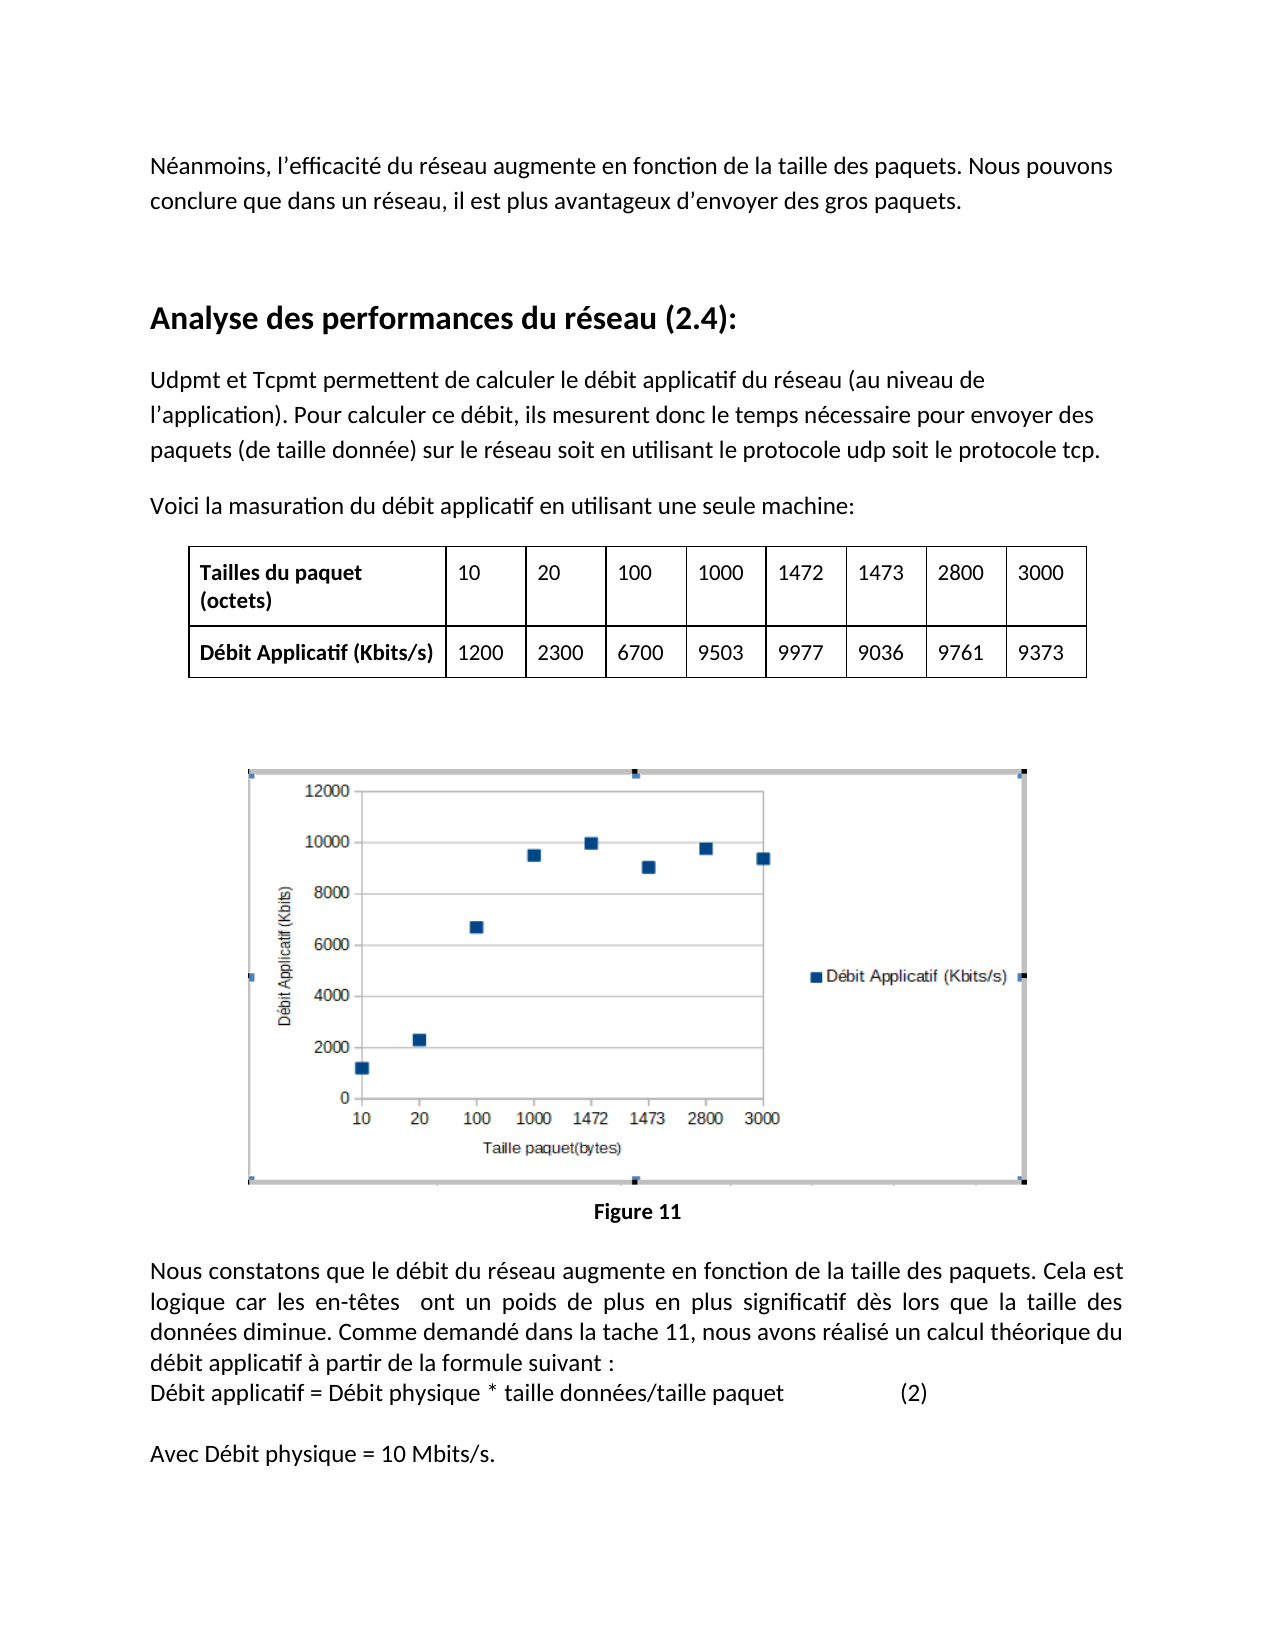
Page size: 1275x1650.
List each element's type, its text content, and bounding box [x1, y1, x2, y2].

text Avec Débit physique = 10 Mbits/s. [150, 1439, 1125, 1469]
text Analyse des performances du réseau (2.4): [150, 297, 1125, 337]
table_cell 9036 [847, 627, 926, 677]
table_cell 9373 [1007, 627, 1086, 677]
text Udpmt et Tcpmt permettent de calculer le débit applicatif du réseau (au niveau de l’application). Pour calculer ce débit, ils mesurent donc le temps nécessaire pour envoyer des paquets (de taille donnée) sur le réseau soit en utilisant le protocole udp soit le protocole tcp. [150, 364, 1125, 465]
table_header 20 [527, 547, 605, 625]
table_header 10 [447, 547, 525, 625]
picture [248, 769, 1027, 1186]
table_header 2800 [927, 547, 1006, 625]
table_cell 9503 [687, 627, 765, 677]
table_cell 1200 [447, 627, 525, 677]
table_header 1000 [687, 547, 765, 625]
table_header Tailles du paquet (octets) [190, 547, 445, 625]
text Nous constatons que le débit du réseau augmente en fonction de la taille des paquets. Cela est logique car les en-têtes ont un poids de plus en plus significatif dès lors que la taille des données diminue. Comme demandé dans la tache 11, nous avons réalisé un calcul théorique du débit applicatif à partir de la formule suivant : [150, 1256, 1125, 1378]
table_cell 9761 [927, 627, 1006, 677]
text Figure 11 [150, 1197, 1125, 1225]
text Débit applicatif = Débit physique * taille données/taille paquet (2) [150, 1378, 1125, 1408]
text Voici la masuration du débit applicatif en utilisant une seule machine: [150, 490, 1125, 521]
table_cell 2300 [527, 627, 605, 677]
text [150, 150, 1125, 216]
table_cell Débit Applicatif (Kbits/s) [190, 627, 445, 677]
table_header 100 [607, 547, 686, 625]
table_header 1473 [847, 547, 926, 625]
table_header 3000 [1007, 547, 1086, 625]
table_header 1472 [767, 547, 846, 625]
table_cell 6700 [607, 627, 686, 677]
table_cell 9977 [767, 627, 846, 677]
